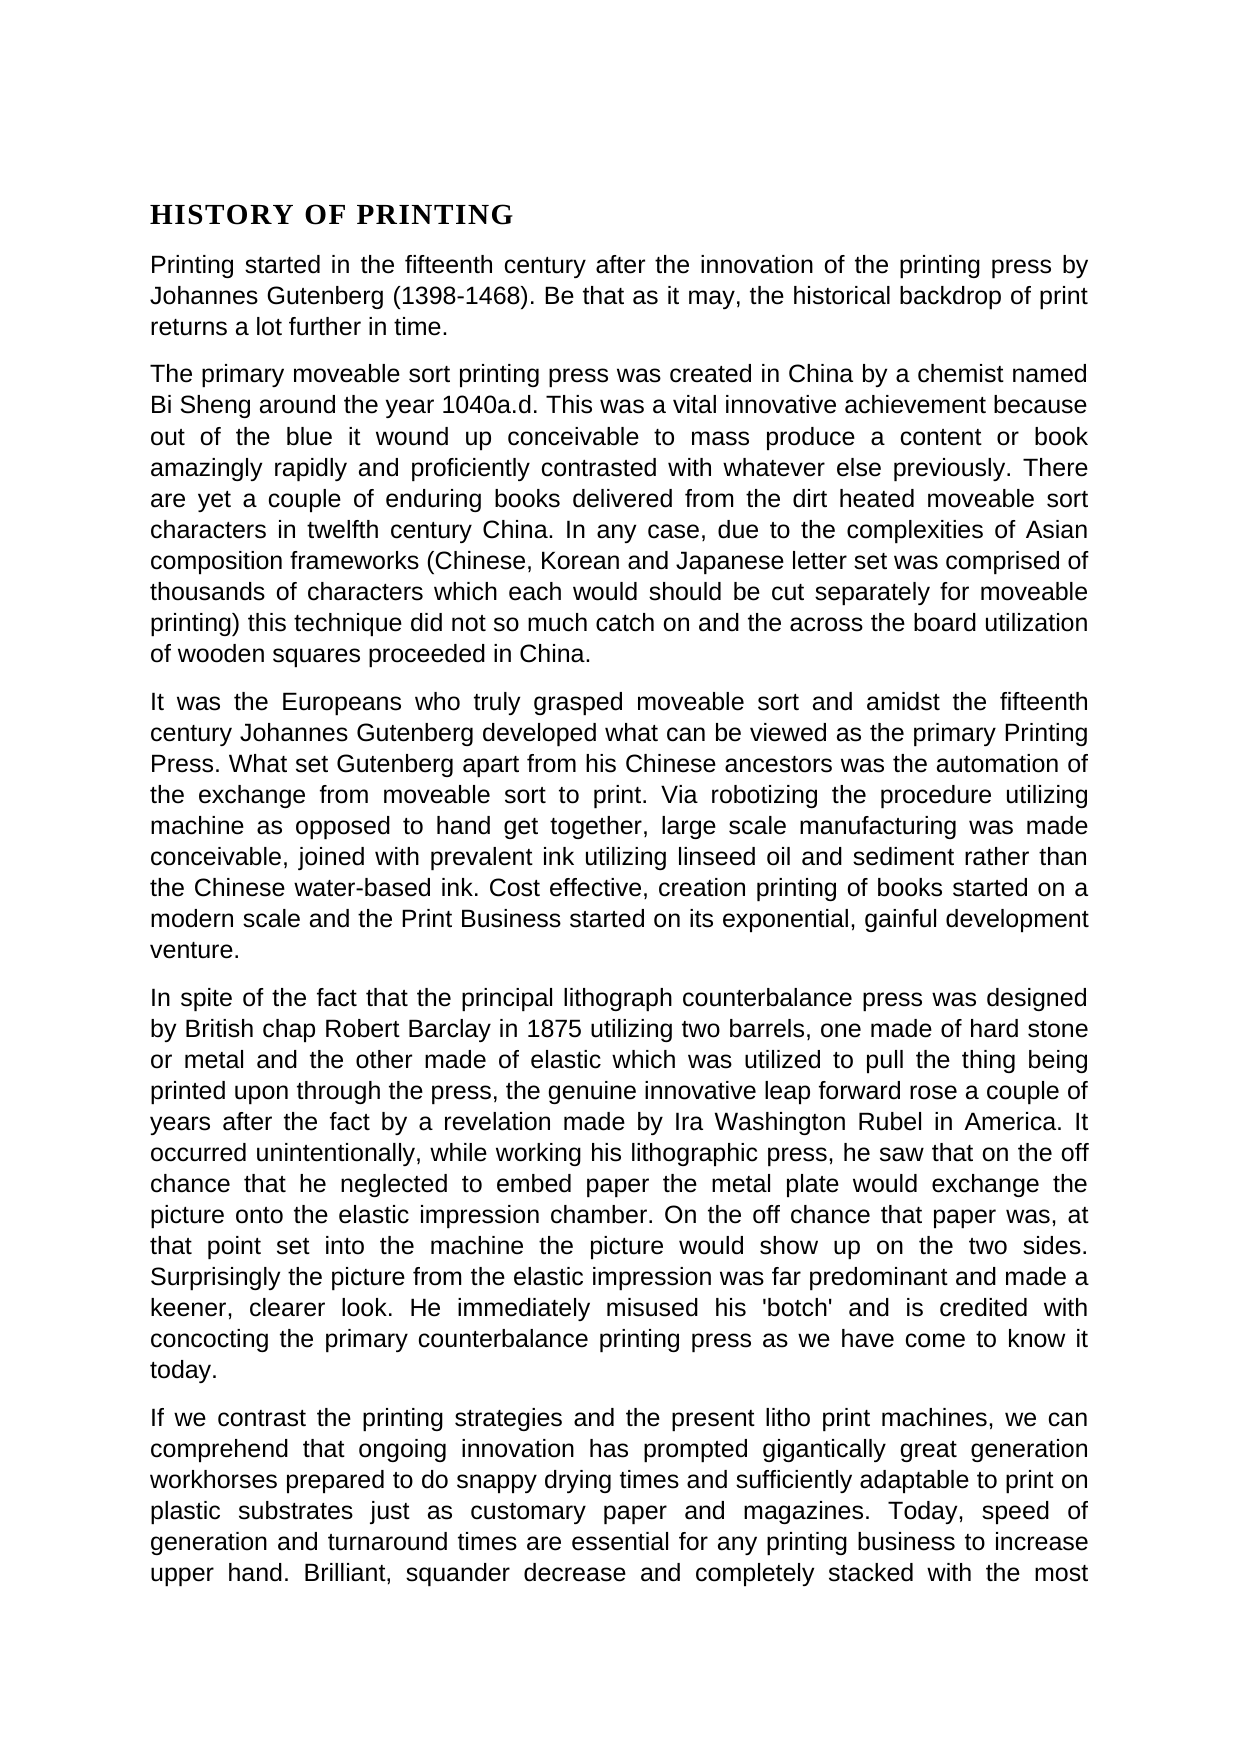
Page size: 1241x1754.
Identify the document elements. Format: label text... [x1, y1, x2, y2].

text It was the Europeans who truly grasped moveable sort and amidst the fifteenth century Johannes Gutenberg developed what can be viewed as the primary Printing Press. What set Gutenberg apart from his Chinese ancestors was the automation of the exchange from moveable sort to print. Via robotizing the procedure utilizing machine as opposed to hand get together, large scale manufacturing was made conceivable, joined with prevalent ink utilizing linseed oil and sediment rather than the Chinese water-based ink. Cost effective, creation printing of books started on a modern scale and the Print Business started on its exponential, gainful development venture. [150, 687, 1090, 964]
text Printing started in the fifteenth century after the innovation of the printing press by Johannes Gutenberg (1398-1468). Be that as it may, the historical backdrop of print returns a lot further in time. [150, 250, 1090, 341]
text In spite of the fact that the principal lithograph counterbalance press was designed by British chap Robert Barclay in 1875 utilizing two barrels, one made of hard stone or metal and the other made of elastic which was utilized to pull the thing being printed upon through the press, the genuine innovative leap forward rose a couple of years after the fact by a revelation made by Ira Washington Rubel in America. It occurred unintentionally, while working his lithographic press, he saw that on the off chance that he neglected to embed paper the metal plate would exchange the picture onto the elastic impression chamber. On the off chance that paper was, at that point set into the machine the picture would show up on the two sides. Surprisingly the picture from the elastic impression was far predominant and made a keener, clearer look. He immediately misused his 'botch' and is credited with concocting the primary counterbalance printing press as we have come to know it today. [150, 983, 1090, 1384]
text The primary moveable sort printing press was created in China by a chemist named Bi Sheng around the year 1040a.d. This was a vital innovative achievement because out of the blue it wound up conceivable to mass produce a content or book amazingly rapidly and proficiently contrasted with whatever else previously. There are yet a couple of enduring books delivered from the dirt heated moveable sort characters in twelfth century China. In any case, due to the complexities of Asian composition frameworks (Chinese, Korean and Japanese letter set was comprised of thousands of characters which each would should be cut separately for moveable printing) this technique did not so much catch on and the across the board utilization of wooden squares proceeded in China. [150, 359, 1090, 668]
subtitle HISTORY OF PRINTING [150, 197, 1090, 230]
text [150, 1403, 1090, 1587]
